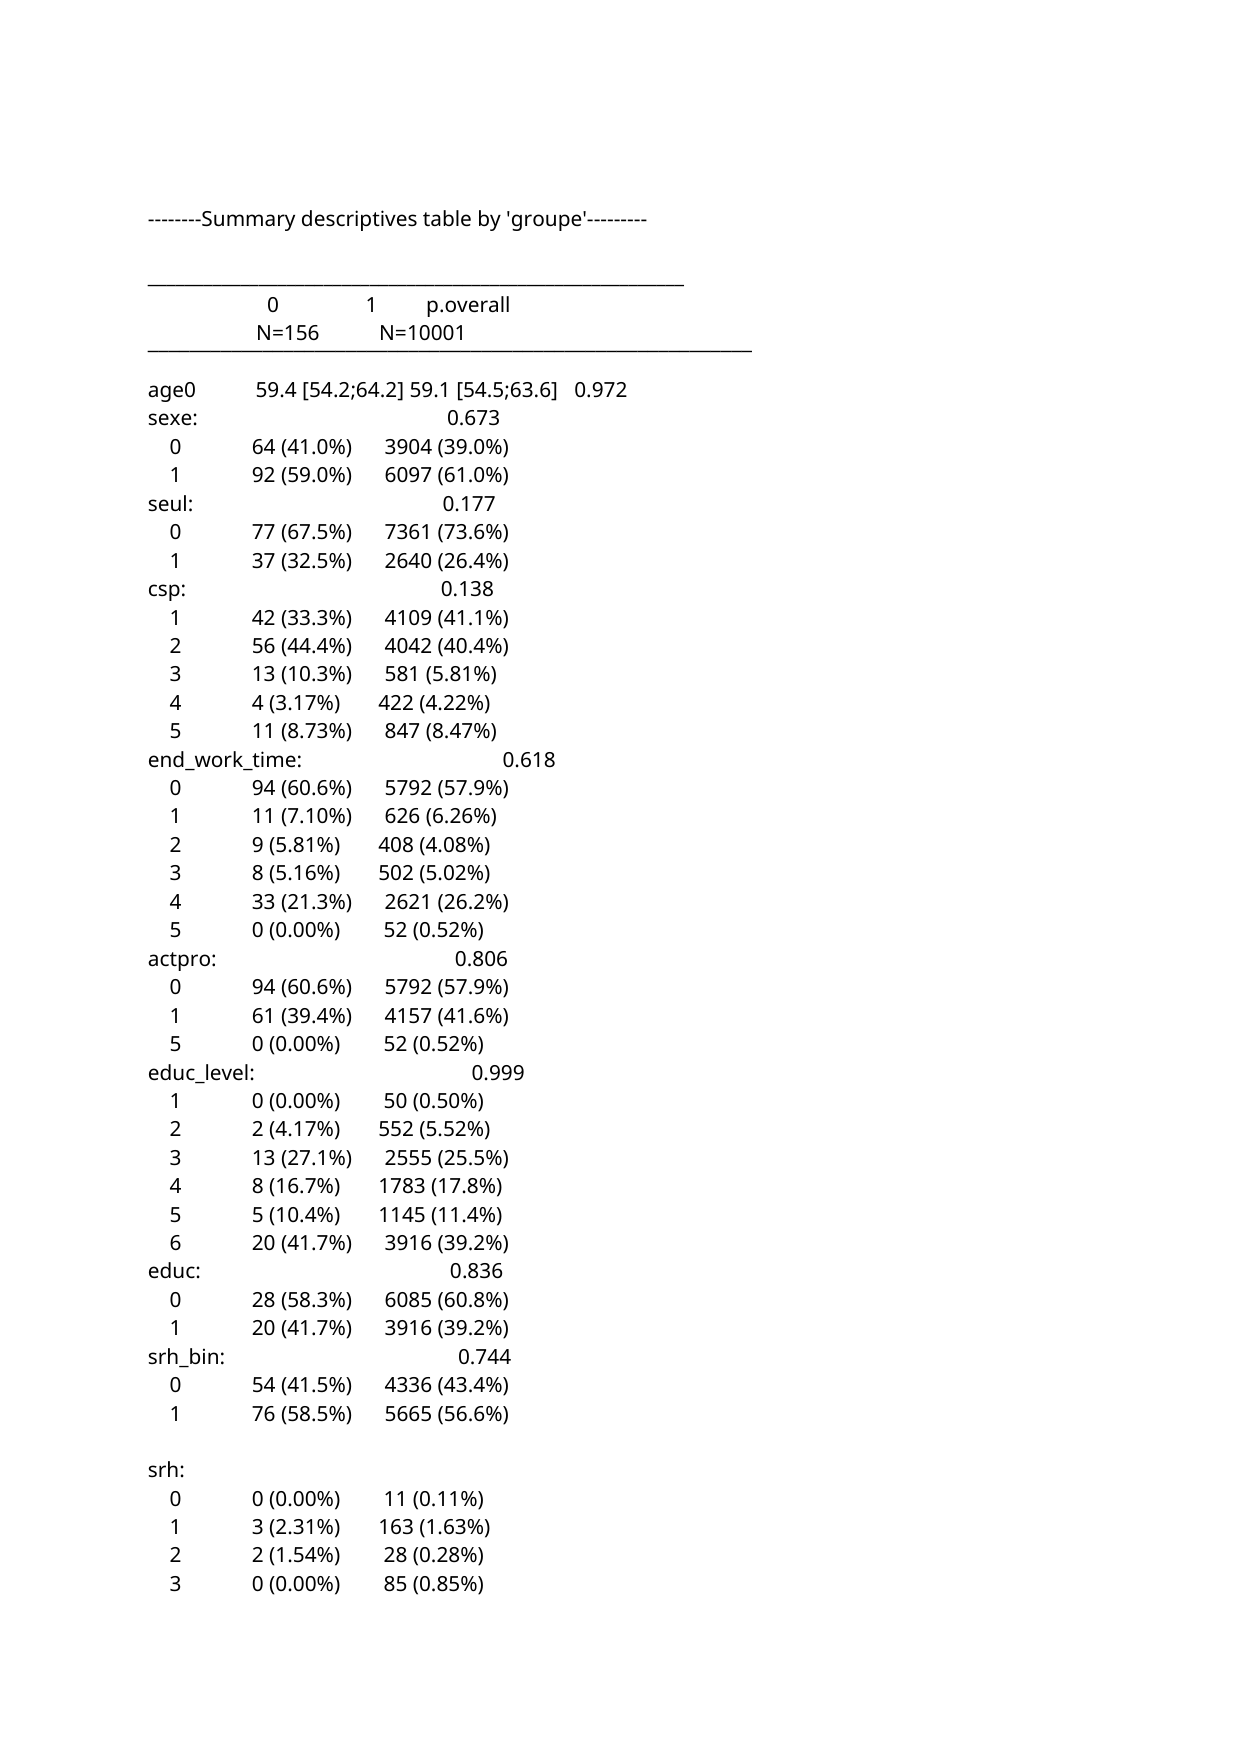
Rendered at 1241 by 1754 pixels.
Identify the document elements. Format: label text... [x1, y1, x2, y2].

text N=156 N=10001 [148, 318, 1093, 347]
text end_work_time: 0.618 [148, 745, 1093, 773]
text 3 13 (10.3%) 581 (5.81%) [148, 659, 1093, 688]
text educ_level: 0.999 [148, 1058, 1093, 1086]
text seul: 0.177 [148, 489, 1093, 517]
text 3 8 (5.16%) 502 (5.02%) [148, 858, 1093, 887]
text __________________________________________________________ [148, 261, 1093, 290]
text 1 61 (39.4%) 4157 (41.6%) [148, 1001, 1093, 1029]
text 3 13 (27.1%) 2555 (25.5%) [148, 1143, 1093, 1171]
text 1 42 (33.3%) 4109 (41.1%) [148, 603, 1093, 631]
text educ: 0.836 [148, 1257, 1093, 1285]
text 2 2 (1.54%) 28 (0.28%) [148, 1541, 1093, 1569]
text 1 3 (2.31%) 163 (1.63%) [148, 1512, 1093, 1541]
text 1 92 (59.0%) 6097 (61.0%) [148, 460, 1093, 489]
text 5 5 (10.4%) 1145 (11.4%) [148, 1200, 1093, 1228]
text 1 37 (32.5%) 2640 (26.4%) [148, 546, 1093, 574]
text 0 54 (41.5%) 4336 (43.4%) [148, 1370, 1093, 1399]
text 1 76 (58.5%) 5665 (56.6%) [148, 1399, 1093, 1427]
text 0 77 (67.5%) 7361 (73.6%) [148, 517, 1093, 546]
text actpro: 0.806 [148, 944, 1093, 972]
text 2 56 (44.4%) 4042 (40.4%) [148, 631, 1093, 659]
text 2 9 (5.81%) 408 (4.08%) [148, 830, 1093, 858]
text 4 8 (16.7%) 1783 (17.8%) [148, 1171, 1093, 1200]
text 1 20 (41.7%) 3916 (39.2%) [148, 1313, 1093, 1342]
text 1 0 (0.00%) 50 (0.50%) [148, 1086, 1093, 1114]
text 1 11 (7.10%) 626 (6.26%) [148, 802, 1093, 830]
text 0 94 (60.6%) 5792 (57.9%) [148, 972, 1093, 1001]
text csp: 0.138 [148, 574, 1093, 603]
text sexe: 0.673 [148, 403, 1093, 432]
text 0 0 (0.00%) 11 (0.11%) [148, 1484, 1093, 1512]
text 0 64 (41.0%) 3904 (39.0%) [148, 432, 1093, 460]
text 2 2 (4.17%) 552 (5.52%) [148, 1114, 1093, 1143]
text 5 0 (0.00%) 52 (0.52%) [148, 1029, 1093, 1058]
text srh: [148, 1455, 1093, 1484]
text --------Summary descriptives table by 'groupe'--------- [148, 204, 1093, 233]
text 5 0 (0.00%) 52 (0.52%) [148, 915, 1093, 944]
text 0 94 (60.6%) 5792 (57.9%) [148, 773, 1093, 802]
text 0 28 (58.3%) 6085 (60.8%) [148, 1285, 1093, 1313]
text 4 33 (21.3%) 2621 (26.2%) [148, 887, 1093, 915]
text 4 4 (3.17%) 422 (4.22%) [148, 688, 1093, 716]
text 0 1 p.overall [148, 290, 1093, 318]
text 3 0 (0.00%) 85 (0.85%) [148, 1569, 1093, 1597]
text srh_bin: 0.744 [148, 1342, 1093, 1370]
text age0 59.4 [54.2;64.2] 59.1 [54.5;63.6] 0.972 [148, 375, 1093, 403]
text 6 20 (41.7%) 3916 (39.2%) [148, 1228, 1093, 1257]
text 5 11 (8.73%) 847 (8.47%) [148, 716, 1093, 745]
text ¯¯¯¯¯¯¯¯¯¯¯¯¯¯¯¯¯¯¯¯¯¯¯¯¯¯¯¯¯¯¯¯¯¯¯¯¯¯¯¯¯¯¯¯¯¯¯¯¯¯¯¯¯¯¯¯¯¯ [148, 347, 1093, 375]
